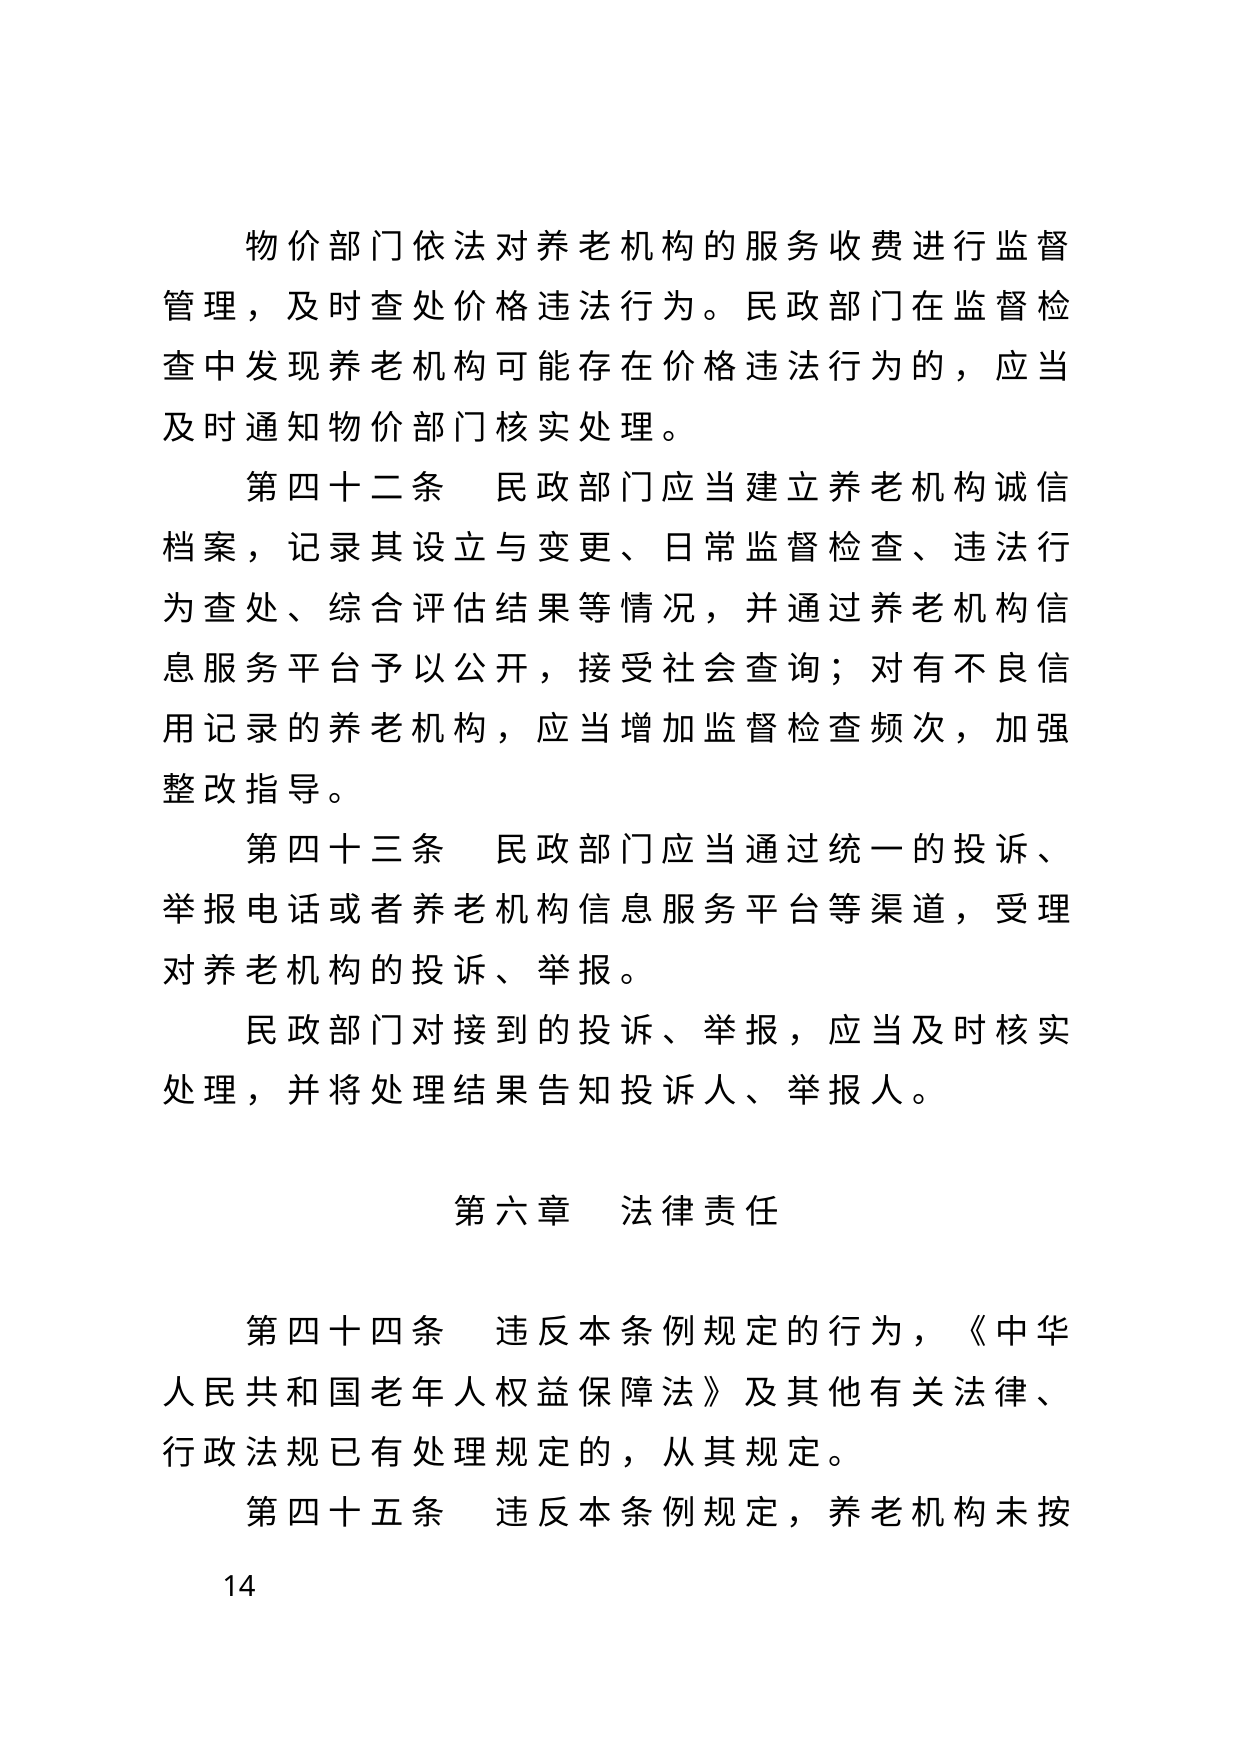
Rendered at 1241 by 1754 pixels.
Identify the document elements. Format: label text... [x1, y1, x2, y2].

text 物价部门依法对养老机构的服务收费进行监督管理，及时查处价格违法行为。民政部门在监督检查中发现养老机构可能存在价格违法行为的，应当及时通知物价部门核实处理。 [162, 213, 1078, 455]
text 第四十二条 民政部门应当建立养老机构诚信档案，记录其设立与变更、日常监督检查、违法行为查处、综合评估结果等情况，并通过养老机构信息服务平台予以公开，接受社会查询；对有不良信用记录的养老机构，应当增加监督检查频次，加强整改指导。 [162, 455, 1078, 817]
text 第六章 法律责任 [162, 1178, 1078, 1239]
text 第四十四条 违反本条例规定的行为，《中华人民共和国老年人权益保障法》及其他有关法律、行政法规已有处理规定的，从其规定。 [162, 1299, 1078, 1480]
text 第四十三条 民政部门应当通过统一的投诉、举报电话或者养老机构信息服务平台等渠道，受理对养老机构的投诉、举报。 [162, 817, 1078, 998]
text 民政部门对接到的投诉、举报，应当及时核实处理，并将处理结果告知投诉人、举报人。 [162, 998, 1078, 1118]
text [162, 1480, 1078, 1540]
